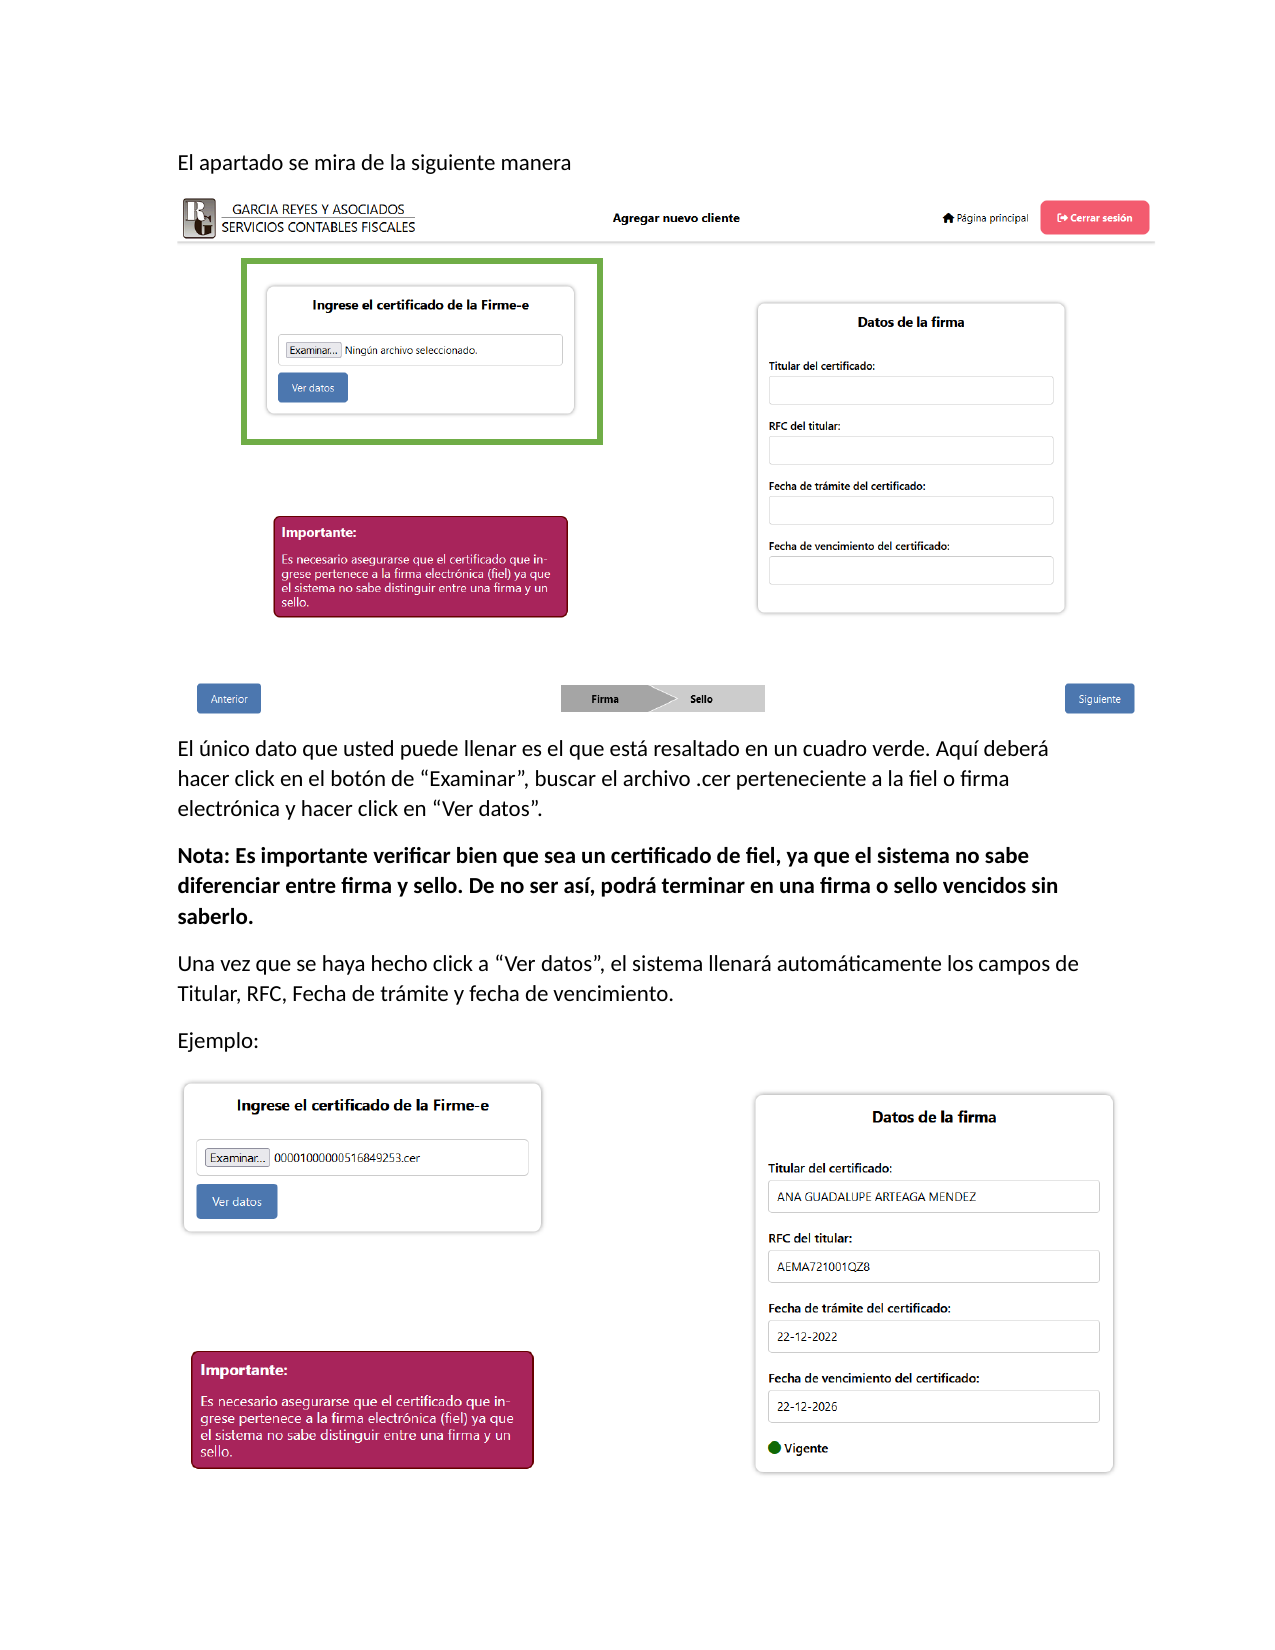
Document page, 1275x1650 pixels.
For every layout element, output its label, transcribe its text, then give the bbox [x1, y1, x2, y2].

text Nota: Es importante verificar bien que sea un certificado de fiel, ya que el sistema no sabe diferenciar entre firma y sello. De no ser así, podrá terminar en una firma o sello vencidos sin saberlo. [177, 841, 1098, 930]
text El único dato que usted puede llenar es el que está resaltado en un cuadro verde. Aquí deberá hacer click en el botón de “Examinar”, buscar el archivo .cer perteneciente a la fiel o firma electrónica y hacer click en “Ver datos”. [177, 734, 1098, 822]
picture [177, 194, 1156, 716]
text El apartado se mira de la siguiente manera [177, 148, 1098, 176]
picture [177, 1072, 1126, 1499]
text Ejemplo: [177, 1026, 1098, 1054]
text Una vez que se haya hecho click a “Ver datos”, el sistema llenará automáticamente los campos de Titular, RFC, Fecha de trámite y fecha de vencimiento. [177, 949, 1098, 1007]
